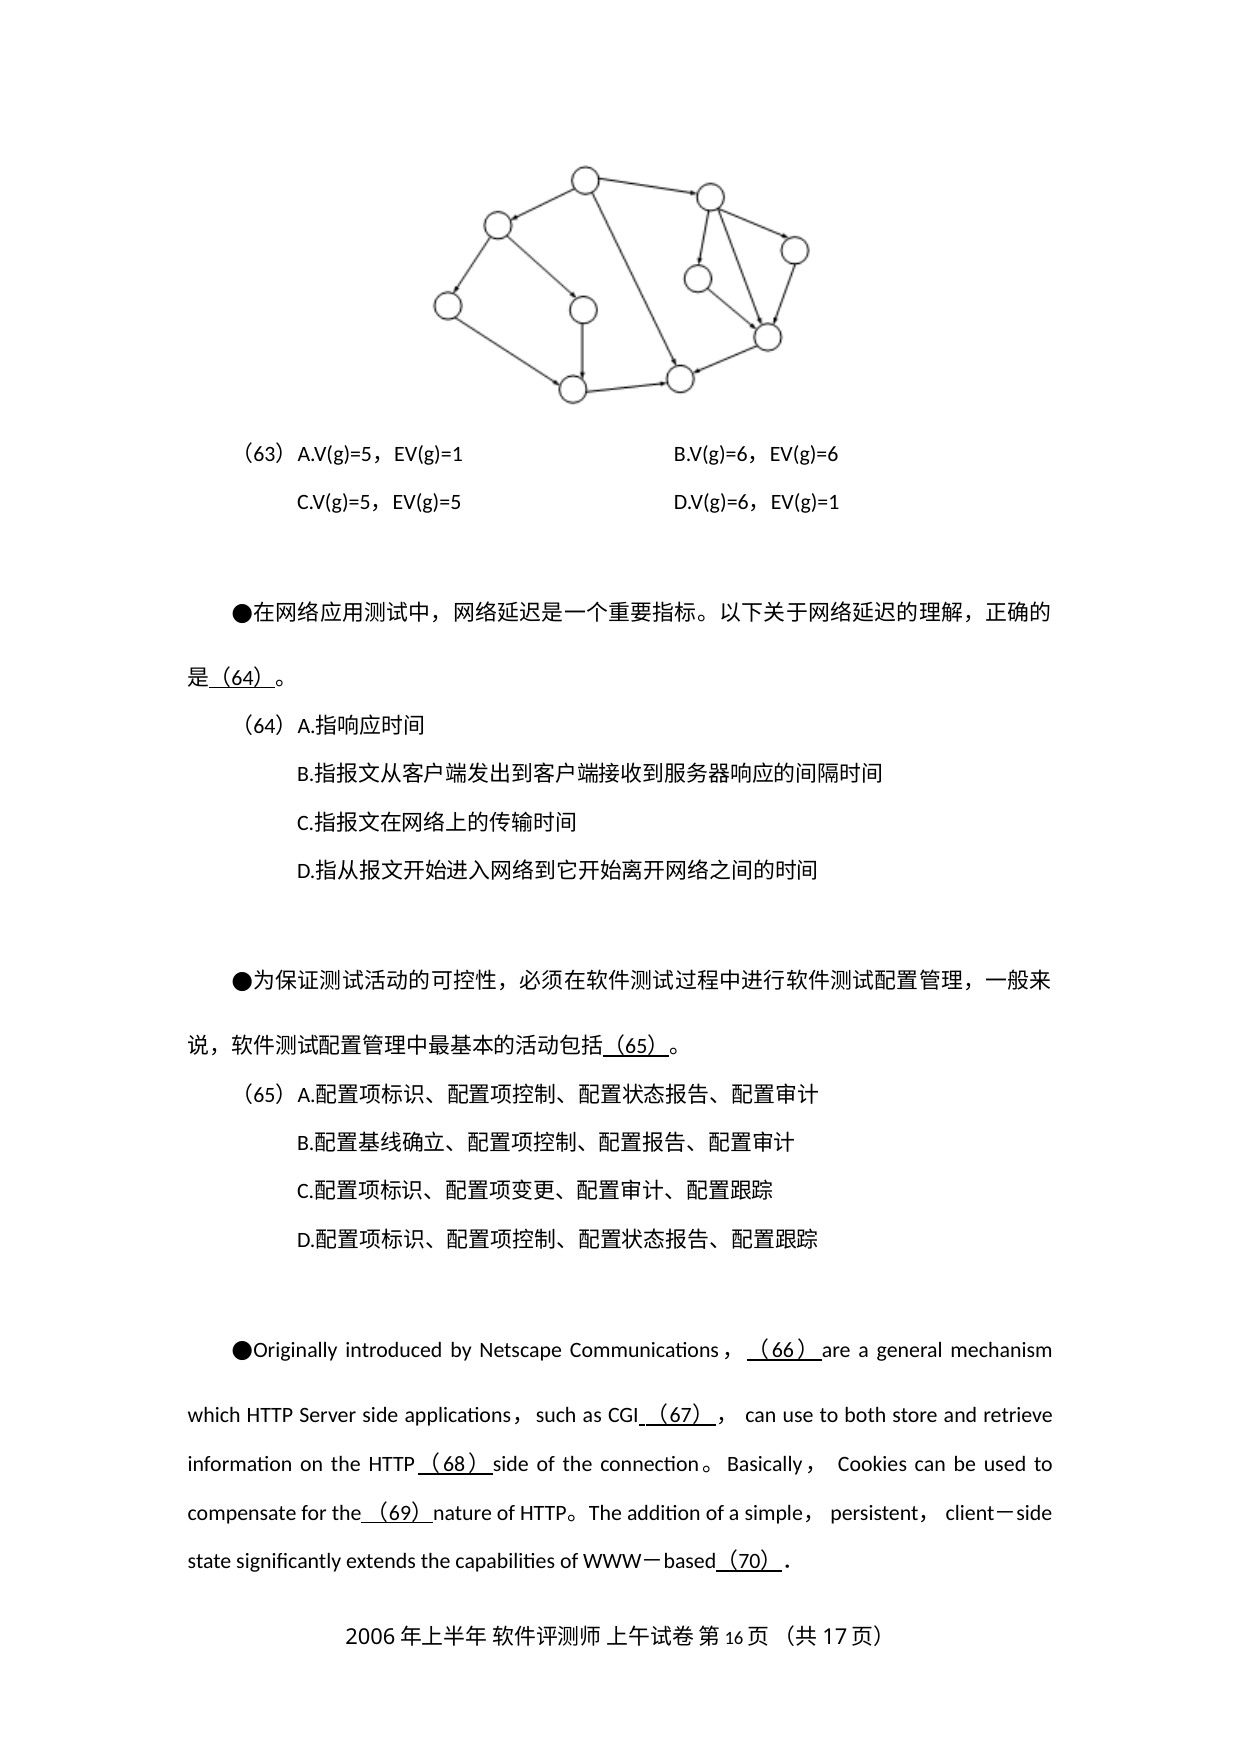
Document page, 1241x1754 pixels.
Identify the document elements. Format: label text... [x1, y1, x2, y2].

text C.V(g)=5，EV(g)=5 D.V(g)=6，EV(g)=1 [275, 484, 1053, 516]
picture [427, 162, 813, 409]
text ●Originally introduced by Netscape Communications，（66）are a general mechanism which HTTP Server side applications，such as CGI （67）， can use to both store and retrieve information on the HTTP（68）side of the connection。Basically， Cookies can be used to compensate for the （69）nature of HTTP。The addition of a simple， persistent， client－side state significantly extends the capabilities of WWW－based（70）． [187, 1315, 1053, 1575]
text （65）A.配置项标识、配置项控制、配置状态报告、配置审计 [187, 1076, 1053, 1109]
text ●在网络应用测试中，网络延迟是一个重要指标。以下关于网络延迟的理解，正确的是（64）。 [187, 578, 1053, 692]
text C.配置项标识、配置项变更、配置审计、配置跟踪 [275, 1173, 1053, 1205]
text （64）A.指响应时间 [187, 707, 1053, 740]
text B.指报文从客户端发出到客户端接收到服务器响应的间隔时间 [275, 756, 1053, 788]
text D.指从报文开始进入网络到它开始离开网络之间的时间 [253, 852, 1053, 885]
text ●为保证测试活动的可控性，必须在软件测试过程中进行软件测试配置管理，一般来说，软件测试配置管理中最基本的活动包括（65）。 [187, 947, 1053, 1060]
text D.配置项标识、配置项控制、配置状态报告、配置跟踪 [275, 1221, 1053, 1254]
text C.指报文在网络上的传输时间 [253, 804, 1053, 837]
text B.配置基线确立、配置项控制、配置报告、配置审计 [275, 1124, 1053, 1157]
text （63）A.V(g)=5，EV(g)=1 B.V(g)=6，EV(g)=6 [187, 435, 1053, 468]
